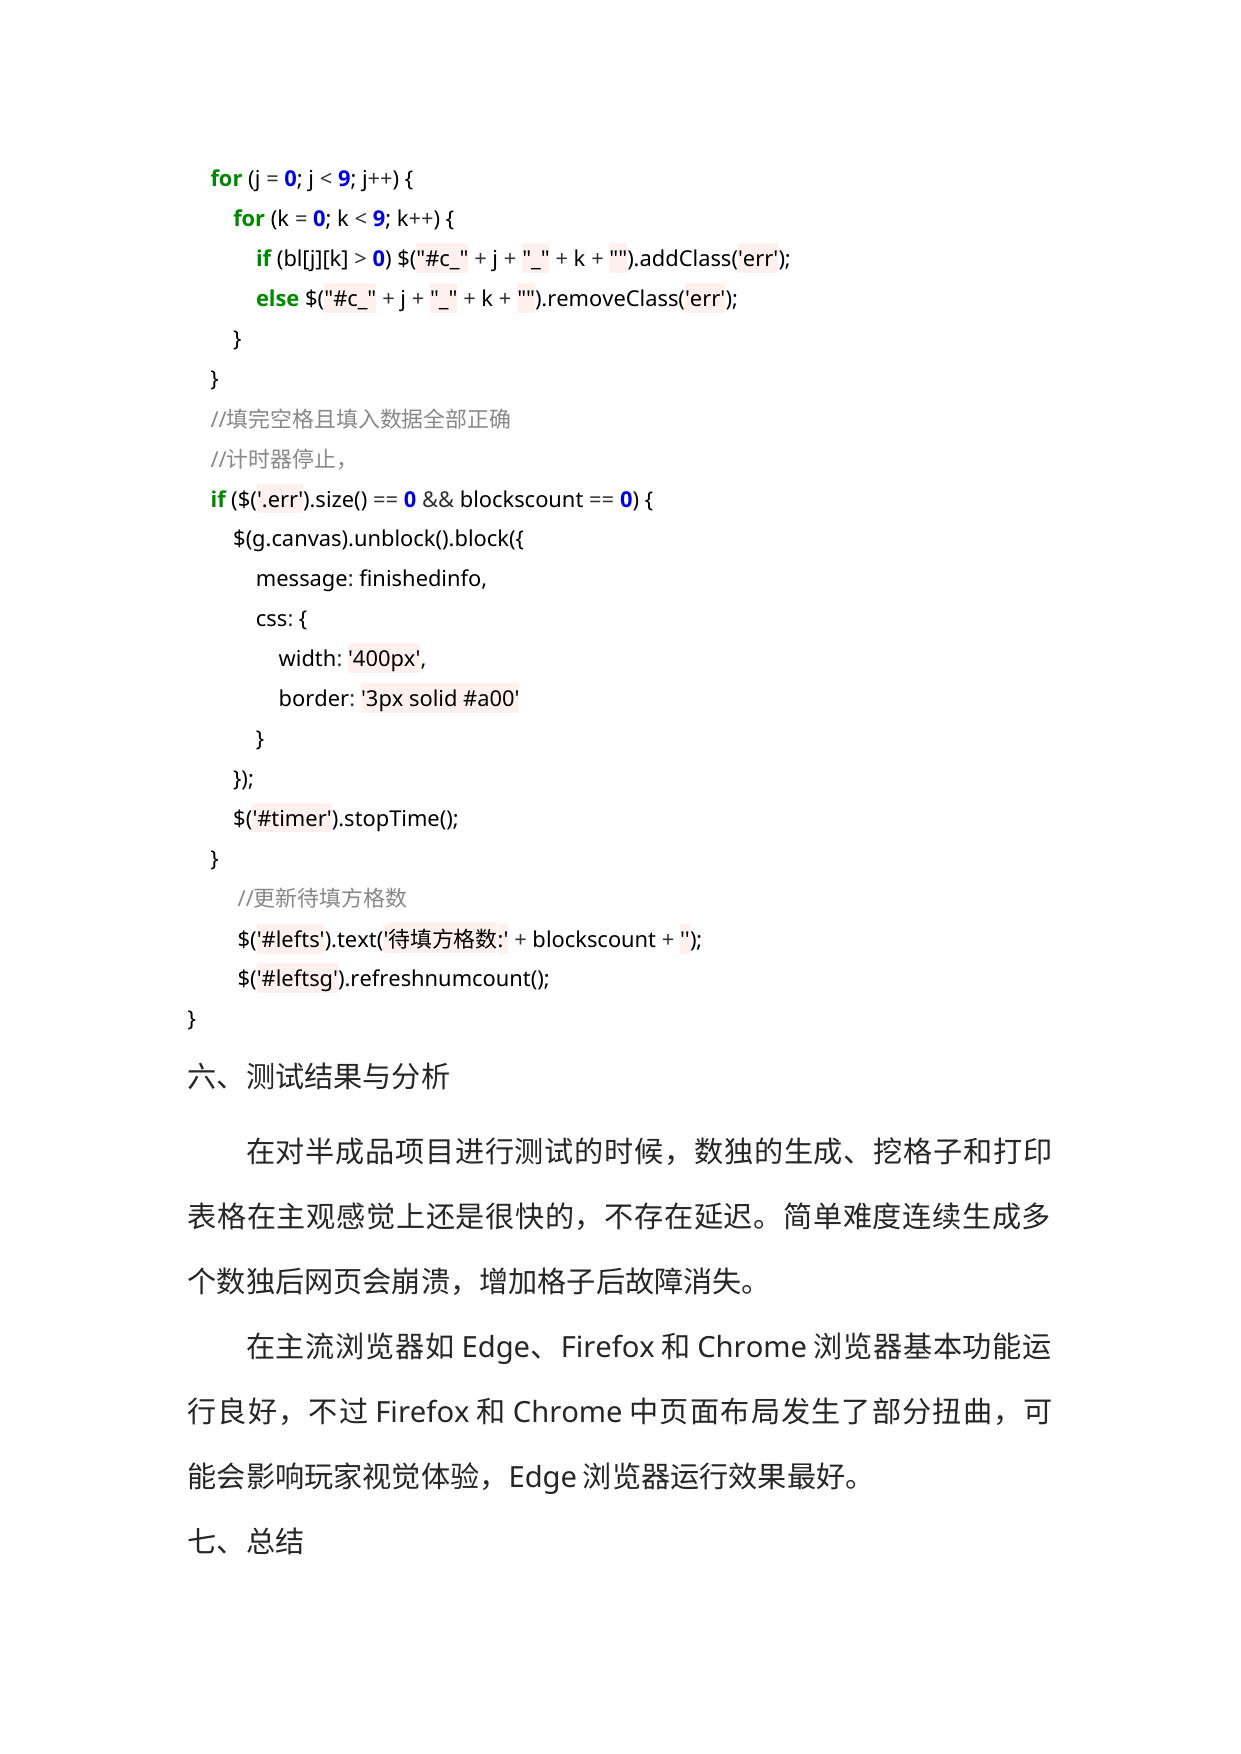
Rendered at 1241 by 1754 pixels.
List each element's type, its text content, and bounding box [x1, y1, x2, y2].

text //更新待填方格数 [187, 881, 1053, 914]
text for (j = 0; j < 9; j++) { [187, 162, 1053, 194]
text }); [187, 761, 1053, 794]
text 在对半成品项目进行测试的时候，数独的生成、挖格子和打印表格在主观感觉上还是很快的，不存在延迟。简单难度连续生成多个数独后网页会崩溃，增加格子后故障消失。 [187, 1117, 1053, 1312]
text $(g.canvas).unblock().block({ [187, 522, 1053, 554]
text //填完空格且填入数据全部正确 [187, 401, 1053, 434]
text } [187, 722, 1053, 754]
text } [187, 361, 1053, 394]
text 六、测试结果与分析 [187, 1042, 1053, 1107]
text } [187, 841, 1053, 874]
text $('#leftsg').refreshnumcount(); [187, 962, 1053, 994]
text 在主流浏览器如Edge、Firefox和Chrome浏览器基本功能运行良好，不过Firefox和Chrome中页面布局发生了部分扭曲，可能会影响玩家视觉体验，Edge浏览器运行效果最好。 [187, 1312, 1053, 1507]
text $('#lefts').text('待填方格数:' + blockscount + ''); [388, 922, 1053, 954]
text width: '400px', [187, 642, 1053, 674]
text //计时器停止， [187, 442, 1053, 474]
text $('#lefts').text('待填方格数:' + blockscount + ''); [187, 922, 388, 954]
text } [187, 1002, 1053, 1034]
text css: { [187, 602, 1053, 634]
text for (k = 0; k < 9; k++) { [187, 202, 1053, 234]
text border: '3px solid #a00' [187, 682, 1053, 714]
text 七、总结 [187, 1507, 1053, 1572]
text $('#timer').stopTime(); [187, 801, 1053, 834]
text if (bl[j][k] > 0) $("#c_" + j + "_" + k + "").addClass('err'); [187, 242, 1053, 274]
text else $("#c_" + j + "_" + k + "").removeClass('err'); [187, 282, 1053, 314]
text if ($('.err').size() == 0 && blockscount == 0) { [187, 482, 1053, 515]
text } [187, 322, 1053, 354]
text message: finishedinfo, [187, 562, 1053, 594]
